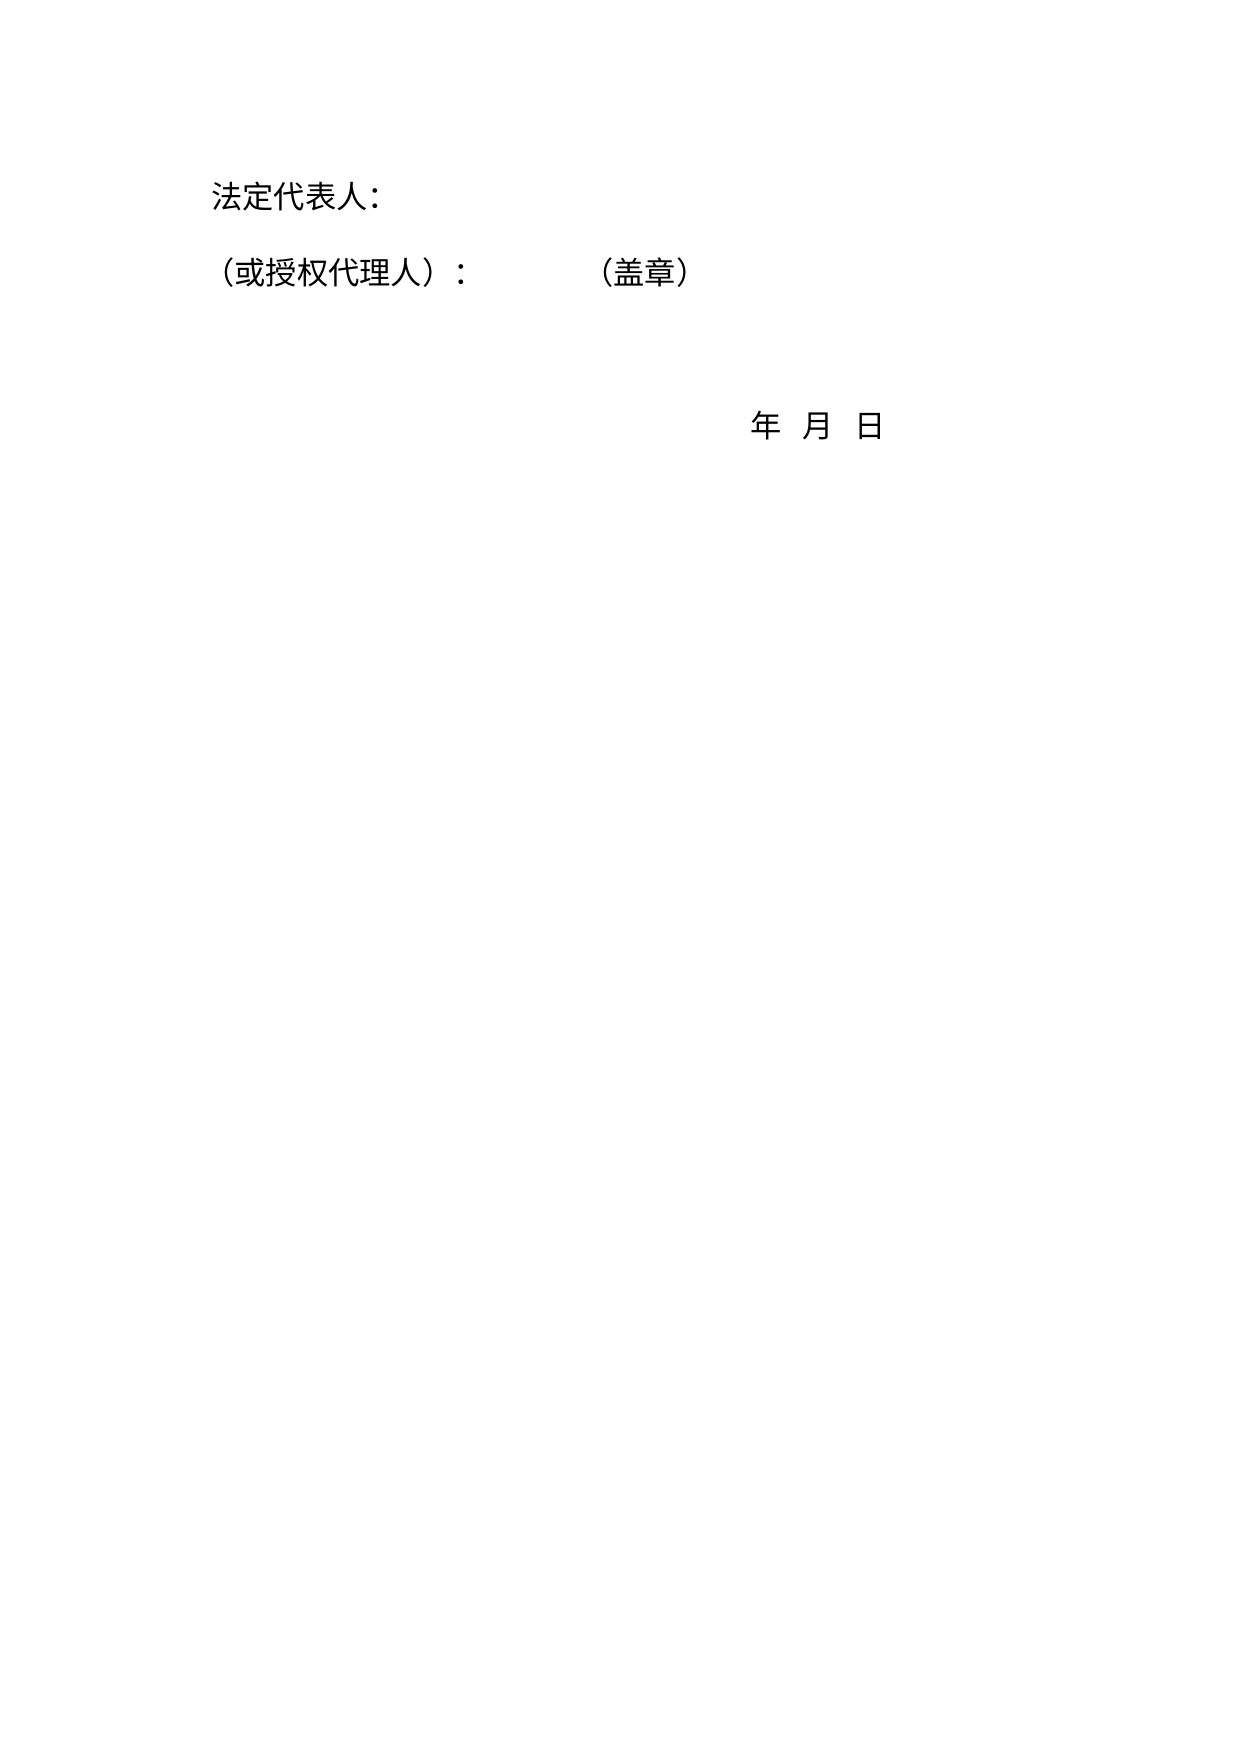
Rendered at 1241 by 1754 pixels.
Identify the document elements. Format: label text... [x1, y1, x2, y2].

text 法定代表人： [187, 162, 1053, 227]
text （或授权代理人）： （盖章） [187, 238, 1053, 303]
text 年 月 日 [187, 391, 1053, 456]
